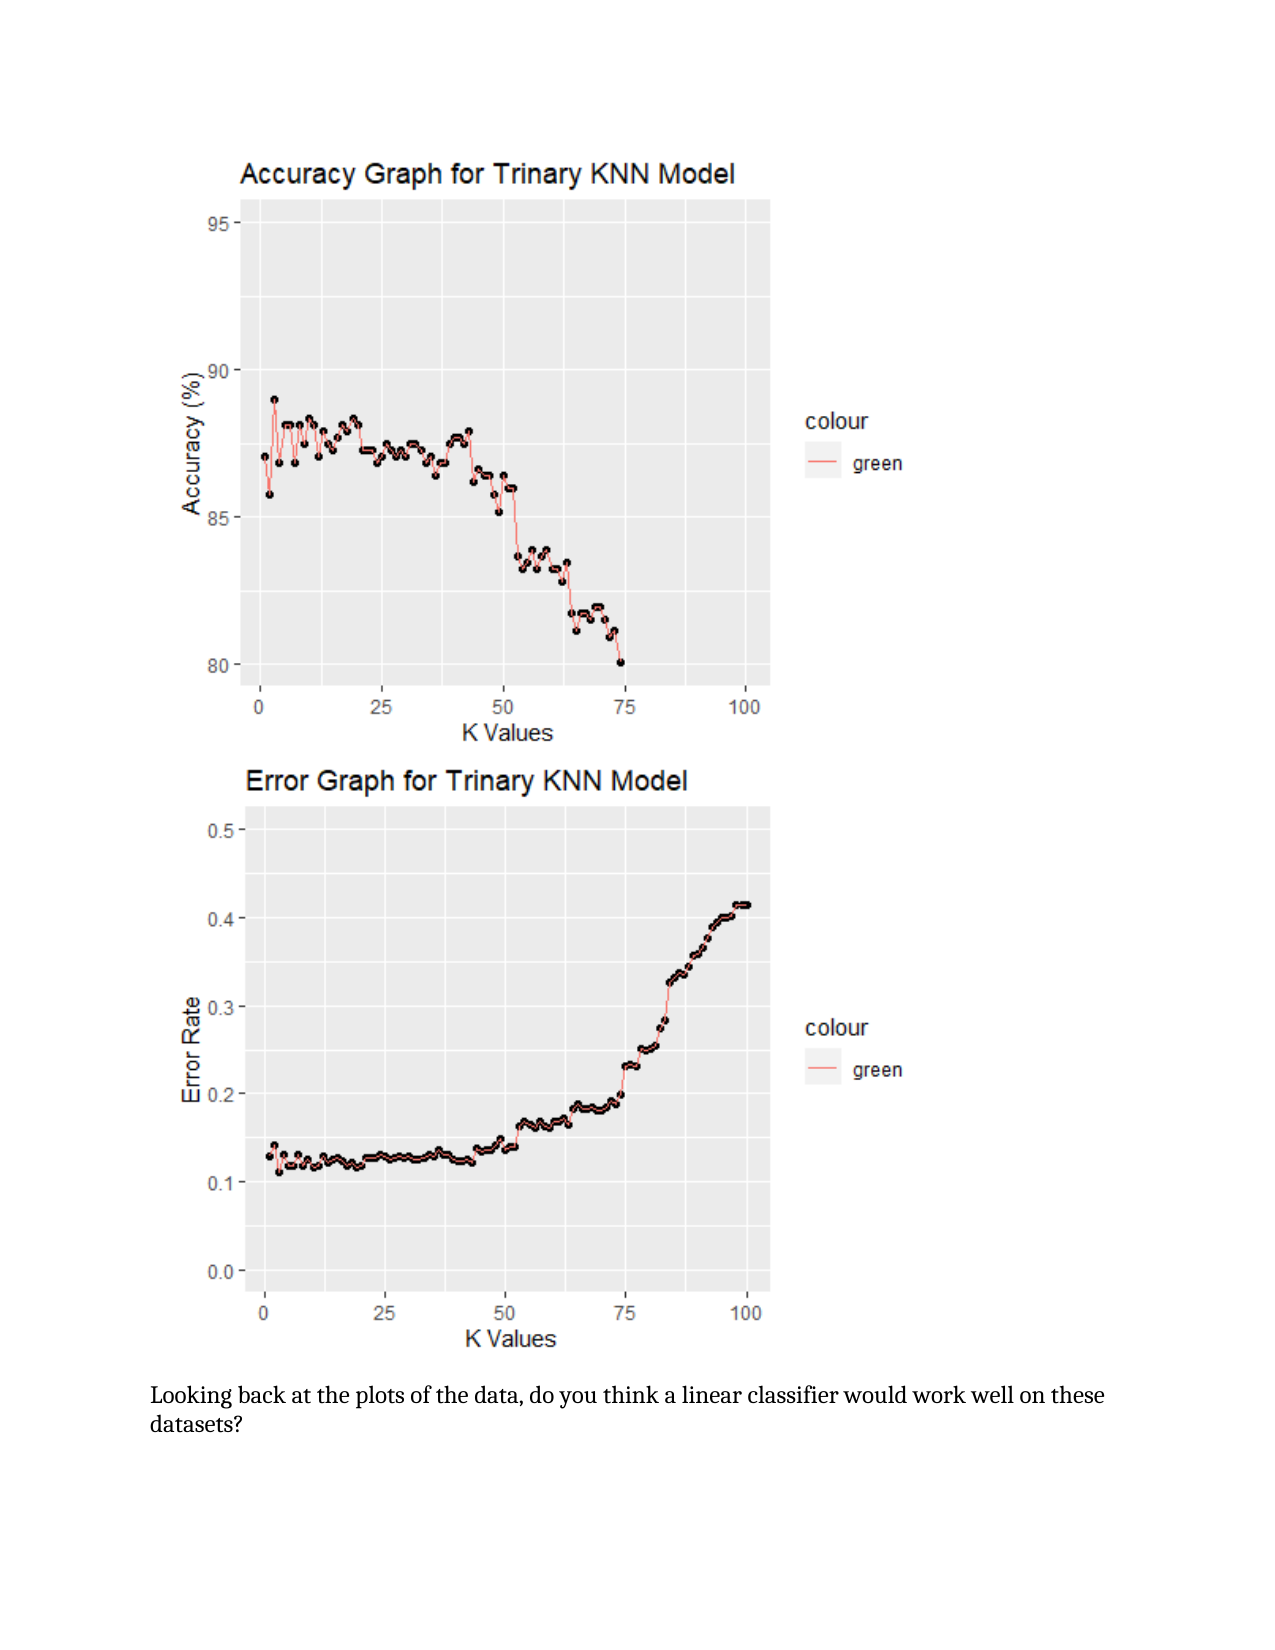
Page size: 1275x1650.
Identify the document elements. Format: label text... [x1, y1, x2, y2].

picture [168, 150, 927, 1363]
text Looking back at the plots of the data, do you think a linear classifier would work well on these datasets? [150, 1381, 1125, 1439]
